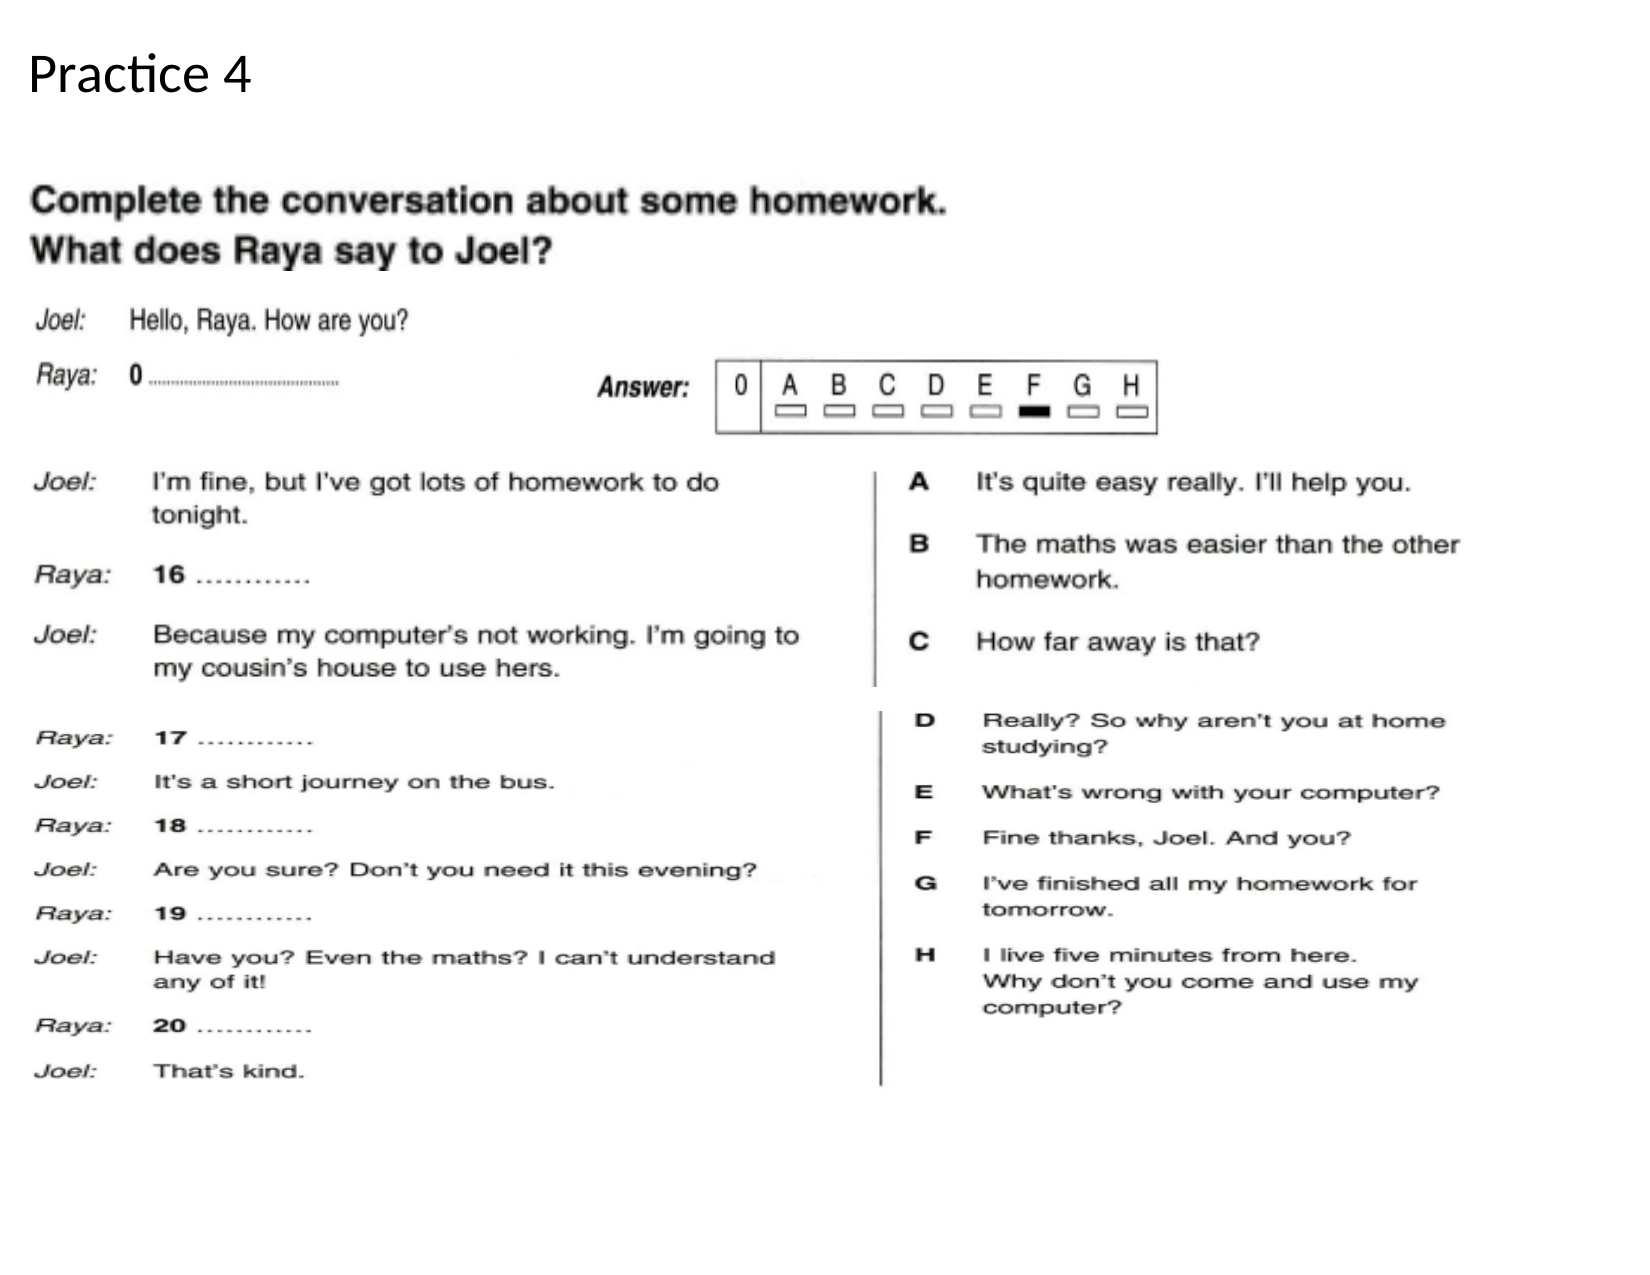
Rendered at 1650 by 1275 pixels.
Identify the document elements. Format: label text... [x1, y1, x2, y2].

text Practice 4 [28, 37, 1612, 106]
